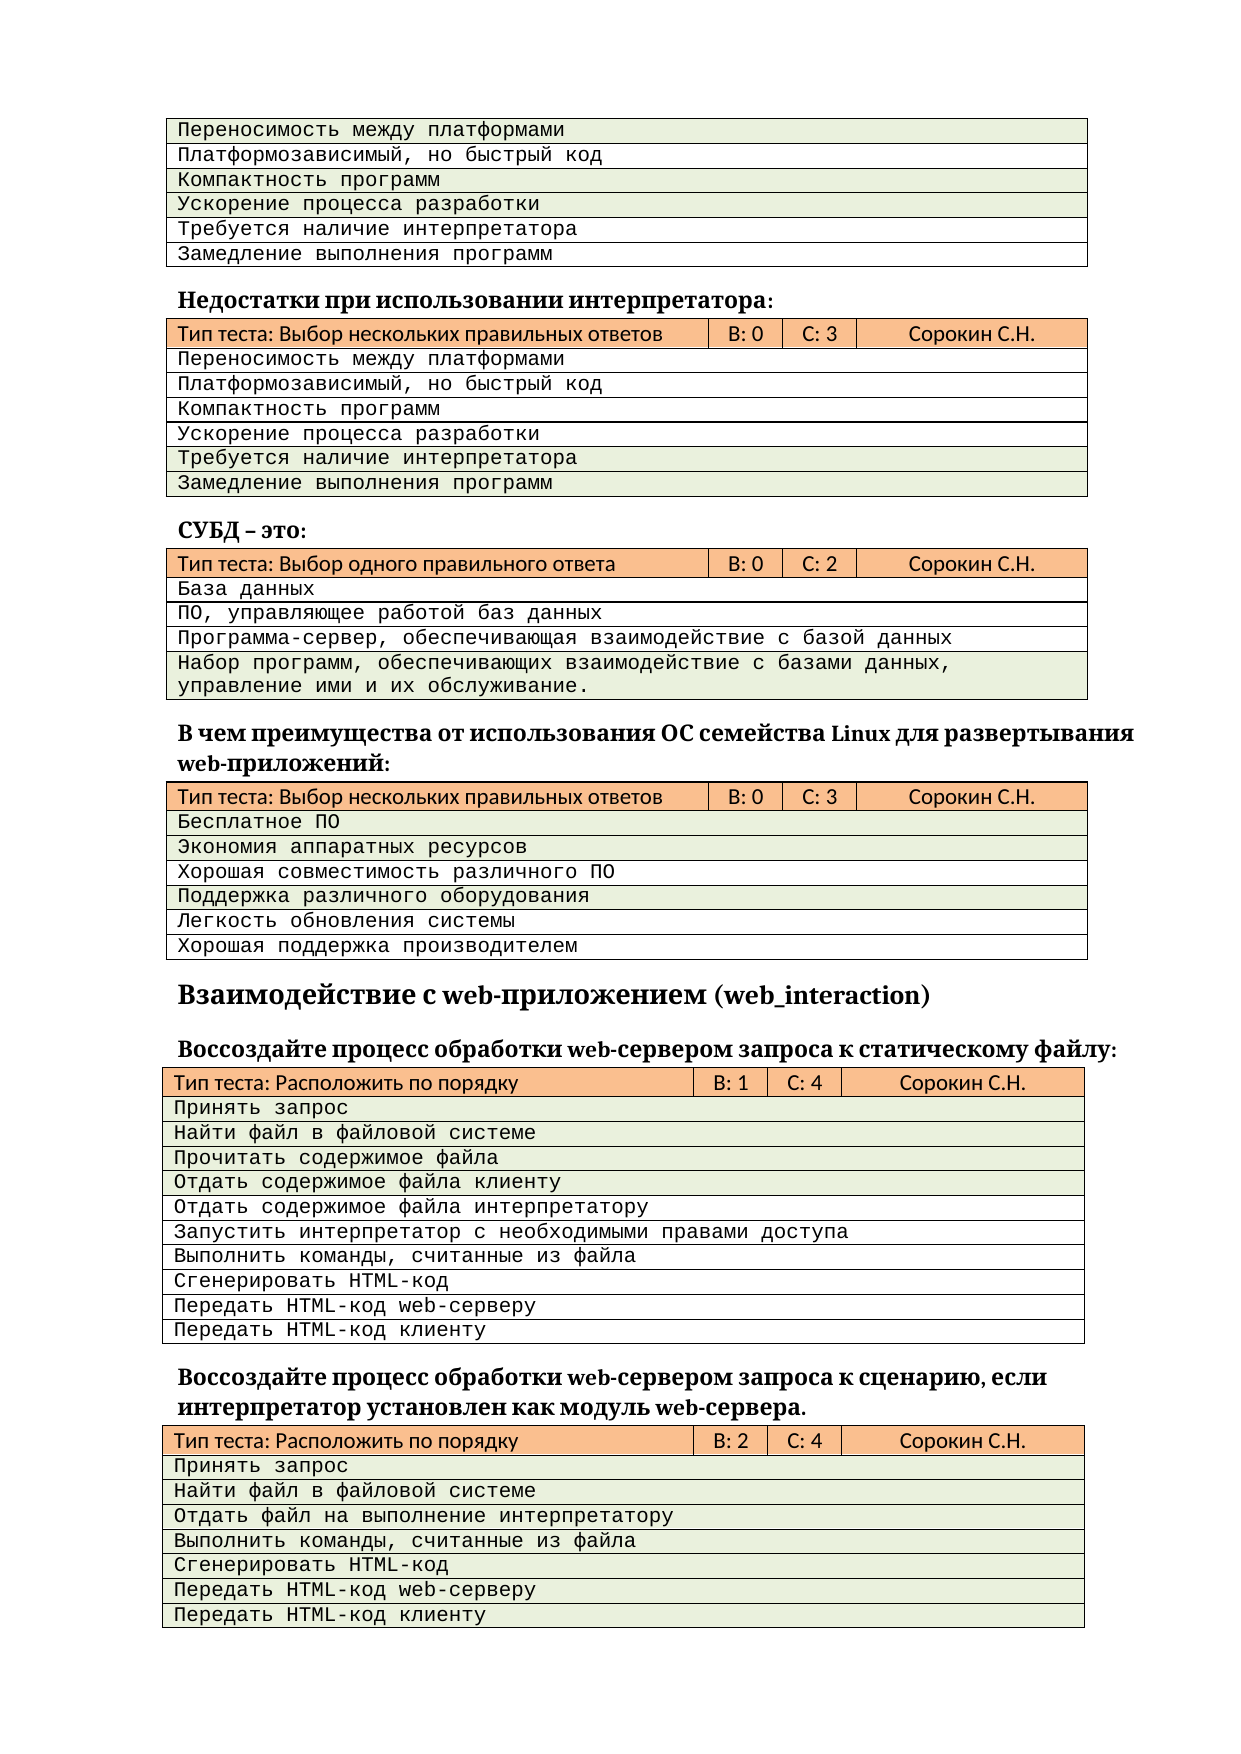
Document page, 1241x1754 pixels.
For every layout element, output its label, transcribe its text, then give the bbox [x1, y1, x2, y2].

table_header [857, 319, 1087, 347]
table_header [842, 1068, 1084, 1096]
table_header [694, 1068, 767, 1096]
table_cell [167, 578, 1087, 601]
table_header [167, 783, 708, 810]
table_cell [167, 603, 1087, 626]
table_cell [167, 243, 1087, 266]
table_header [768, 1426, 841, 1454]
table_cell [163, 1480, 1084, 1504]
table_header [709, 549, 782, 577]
subtitle Взаимодействие с web-приложением (web_interaction) [177, 980, 1152, 1012]
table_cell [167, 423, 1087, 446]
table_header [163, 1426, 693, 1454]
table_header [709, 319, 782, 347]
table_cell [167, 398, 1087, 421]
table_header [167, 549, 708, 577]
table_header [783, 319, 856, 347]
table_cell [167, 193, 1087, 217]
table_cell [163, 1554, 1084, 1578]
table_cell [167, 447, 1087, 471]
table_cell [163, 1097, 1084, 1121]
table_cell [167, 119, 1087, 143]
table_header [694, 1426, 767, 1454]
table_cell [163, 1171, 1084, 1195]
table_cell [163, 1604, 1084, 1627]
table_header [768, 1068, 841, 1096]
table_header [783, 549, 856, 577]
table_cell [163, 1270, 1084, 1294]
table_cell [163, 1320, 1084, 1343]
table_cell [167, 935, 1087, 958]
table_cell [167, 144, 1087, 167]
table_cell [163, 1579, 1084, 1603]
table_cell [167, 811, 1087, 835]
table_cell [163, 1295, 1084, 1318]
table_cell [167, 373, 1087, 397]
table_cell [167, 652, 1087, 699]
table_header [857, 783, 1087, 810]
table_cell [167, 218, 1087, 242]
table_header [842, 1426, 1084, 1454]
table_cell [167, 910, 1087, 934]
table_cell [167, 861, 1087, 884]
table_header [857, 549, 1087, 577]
subtitle Воссоздайте процесс обработки web-сервером запроса к статическому файлу: [177, 1037, 1152, 1063]
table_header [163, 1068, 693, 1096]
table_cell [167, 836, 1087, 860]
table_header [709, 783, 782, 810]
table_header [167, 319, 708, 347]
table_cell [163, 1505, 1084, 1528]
subtitle Недостатки при использовании интерпретатора: [177, 288, 1152, 314]
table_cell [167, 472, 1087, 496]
subtitle СУБД – это: [177, 517, 1152, 544]
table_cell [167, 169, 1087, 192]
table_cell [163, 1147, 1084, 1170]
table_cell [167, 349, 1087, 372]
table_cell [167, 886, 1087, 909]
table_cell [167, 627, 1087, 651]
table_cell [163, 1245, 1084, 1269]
subtitle В чем преимущества от использования ОС семейства Linux для развертывания web-приложений: [177, 721, 1152, 777]
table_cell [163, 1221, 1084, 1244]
subtitle Воссоздайте процесс обработки web-сервером запроса к сценарию, если интерпретатор установлен как модуль web-сервера. [177, 1365, 1152, 1422]
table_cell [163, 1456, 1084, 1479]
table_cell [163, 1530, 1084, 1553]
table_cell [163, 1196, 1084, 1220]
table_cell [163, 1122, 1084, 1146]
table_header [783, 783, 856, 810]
